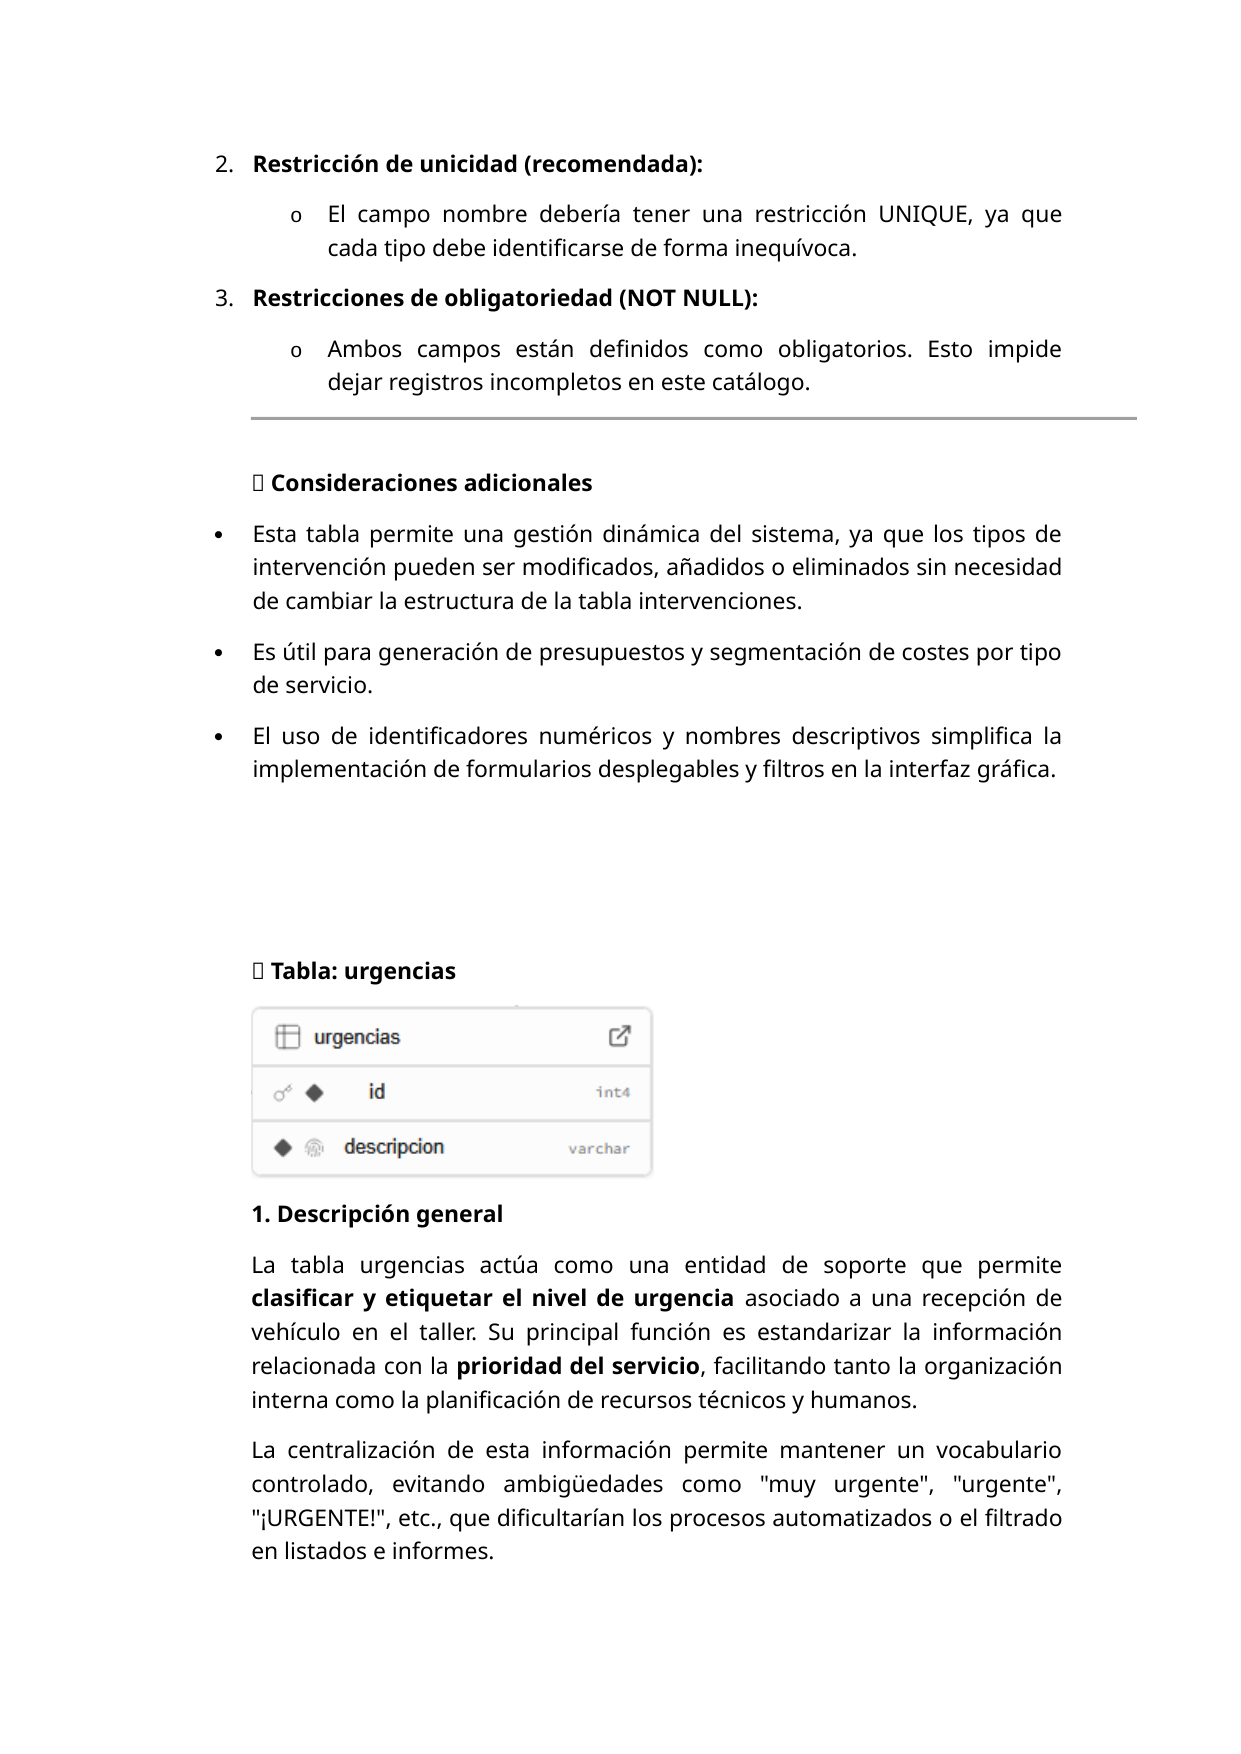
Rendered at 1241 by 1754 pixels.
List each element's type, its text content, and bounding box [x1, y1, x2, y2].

list Restricción de unicidad (recomendada): [215, 148, 1063, 179]
list Es útil para generación de presupuestos y segmentación de costes por tipo de servicio. [215, 636, 1063, 701]
list Esta tabla permite una gestión dinámica del sistema, ya que los tipos de intervención pueden ser modificados, añadidos o eliminados sin necesidad de cambiar la estructura de la tabla intervenciones. [215, 518, 1063, 616]
text 🧩 Consideraciones adicionales [251, 467, 1063, 498]
picture [251, 1005, 654, 1179]
text 🧾 Tabla: urgencias [251, 955, 1063, 986]
text 1. Descripción general [251, 1198, 1063, 1229]
text La centralización de esta información permite mantener un vocabulario controlado, evitando ambigüedades como "muy urgente", "urgente", "¡URGENTE!", etc., que dificultarían los procesos automatizados o el filtrado en listados e informes. [251, 1434, 1063, 1566]
list Restricciones de obligatoriedad (NOT NULL): [215, 282, 1063, 313]
list El campo nombre debería tener una restricción UNIQUE, ya que cada tipo debe identificarse de forma inequívoca. [290, 198, 1063, 263]
text La tabla urgencias actúa como una entidad de soporte que permite clasificar y etiquetar el nivel de urgencia asociado a una recepción de vehículo en el taller. Su principal función es estandarizar la información relacionada con la prioridad del servicio, facilitando tanto la organización interna como la planificación de recursos técnicos y humanos. [251, 1248, 1063, 1415]
list El uso de identificadores numéricos y nombres descriptivos simplifica la implementación de formularios desplegables y filtros en la interfaz gráfica. [215, 720, 1063, 785]
list Ambos campos están definidos como obligatorios. Esto impide dejar registros incompletos en este catálogo. [290, 333, 1063, 398]
